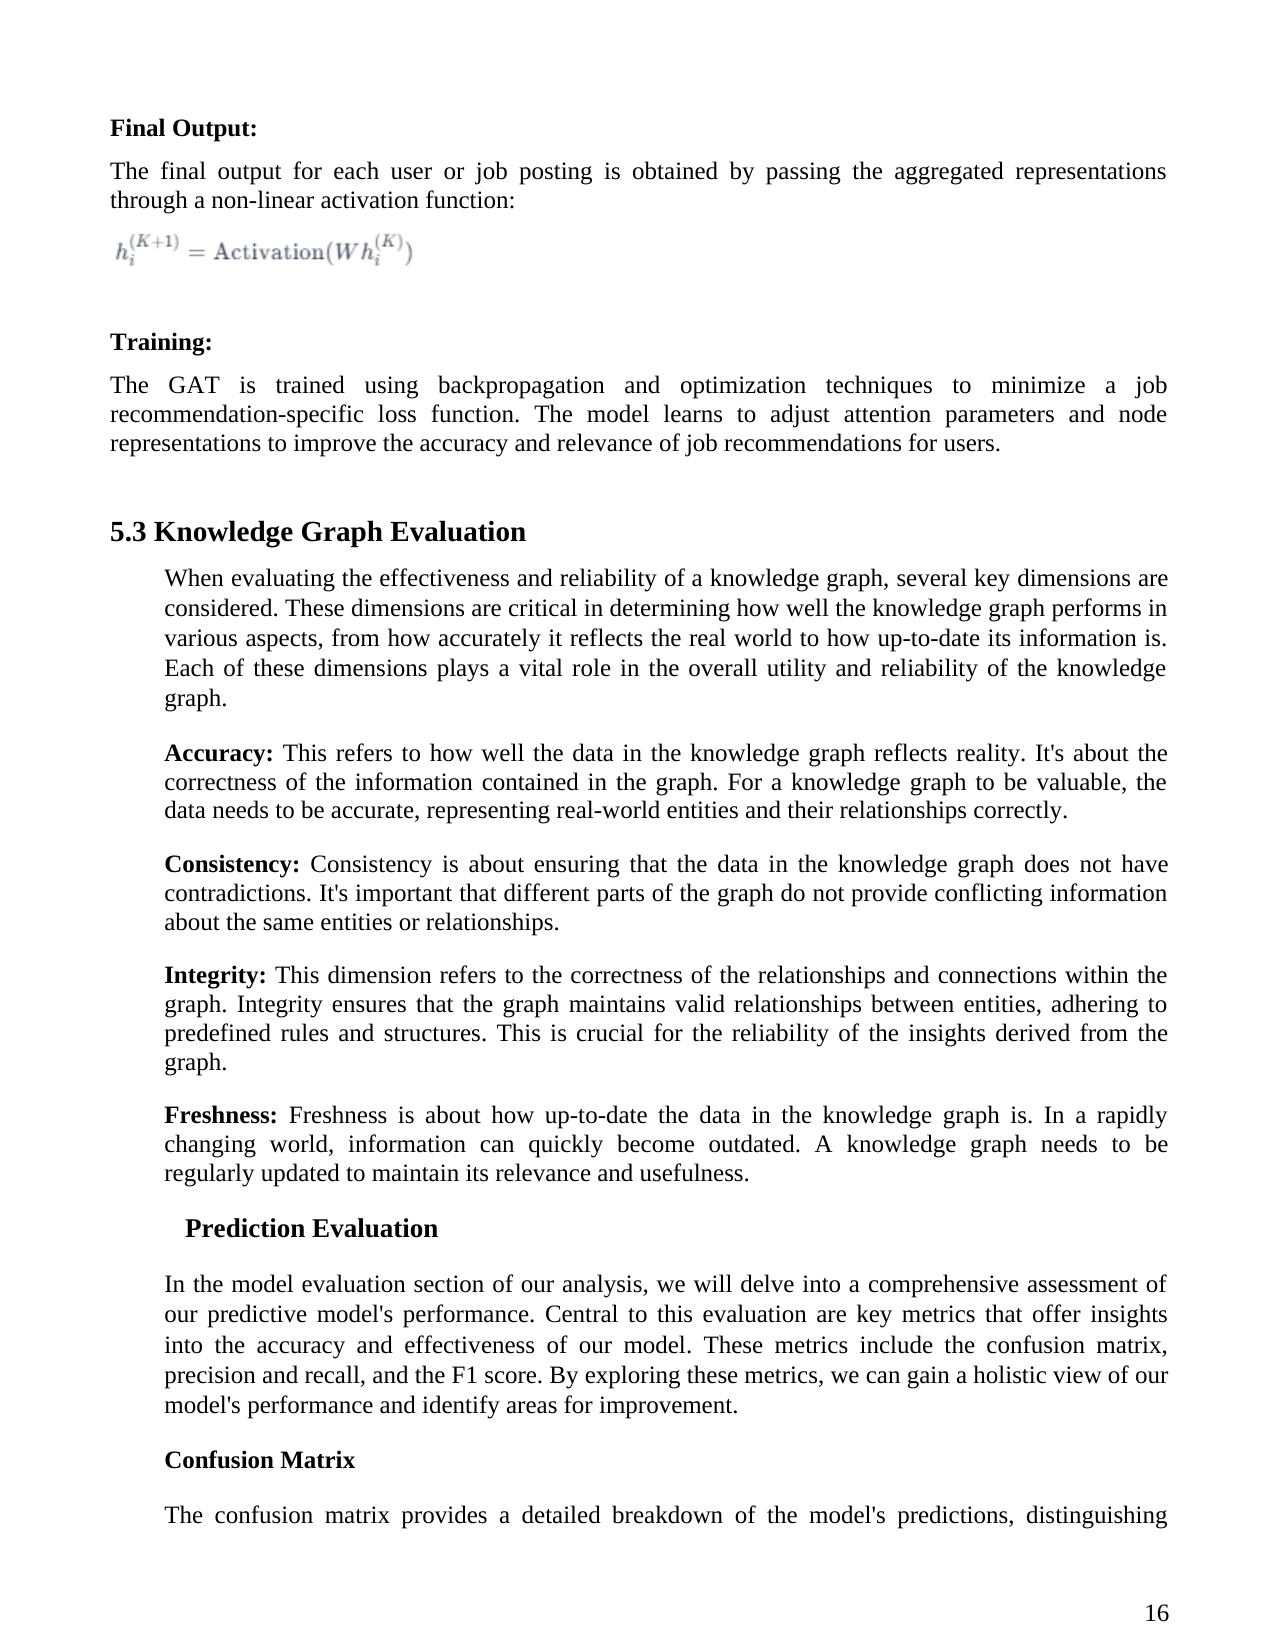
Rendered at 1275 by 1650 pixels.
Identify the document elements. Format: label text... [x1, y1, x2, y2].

subtitle 5.3 Knowledge Graph Evaluation [110, 514, 1169, 548]
text Final Output: [110, 113, 1169, 142]
text The final output for each user or job posting is obtained by passing the aggregated representations through a non-linear activation function: [110, 156, 1169, 214]
subtitle Prediction Evaluation [185, 1212, 1169, 1243]
text The GAT is trained using backpropagation and optimization techniques to minimize a job recommendation-specific loss function. The model learns to adjust attention parameters and node representations to improve the accuracy and relevance of job recommendations for users. [110, 370, 1169, 457]
picture [110, 228, 420, 269]
text Consistency: Consistency is about ensuring that the data in the knowledge graph does not have contradictions. It's important that different parts of the graph do not provide conflicting information about the same entities or relationships. [164, 849, 1169, 936]
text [164, 1500, 1169, 1529]
text Accuracy: This refers to how well the data in the knowledge graph reflects reality. It's about the correctness of the information contained in the graph. For a knowledge graph to be valuable, the data needs to be accurate, representing real-world entities and their relationships correctly. [164, 738, 1169, 824]
text In the model evaluation section of our analysis, we will delve into a comprehensive assessment of our predictive model's performance. Central to this evaluation are key metrics that offer insights into the accuracy and effectiveness of our model. These metrics include the confusion matrix, precision and recall, and the F1 score. By exploring these metrics, we can gain a holistic view of our model's performance and identify areas for improvement. [164, 1269, 1169, 1419]
text Confusion Matrix [164, 1445, 1169, 1474]
text When evaluating the effectiveness and reliability of a knowledge graph, several key dimensions are considered. These dimensions are critical in determining how well the knowledge graph performs in various aspects, from how accurately it reflects the real world to how up-to-date its information is. Each of these dimensions plays a vital role in the overall utility and reliability of the knowledge graph. [164, 563, 1169, 712]
text Integrity: This dimension refers to the correctness of the relationships and connections within the graph. Integrity ensures that the graph maintains valid relationships between entities, adhering to predefined rules and structures. This is crucial for the reliability of the insights derived from the graph. [164, 961, 1169, 1076]
text Freshness: Freshness is about how up-to-date the data in the knowledge graph is. In a rapidly changing world, information can quickly become outdated. A knowledge graph needs to be regularly updated to maintain its relevance and usefulness. [164, 1101, 1169, 1187]
text Training: [110, 327, 1169, 356]
